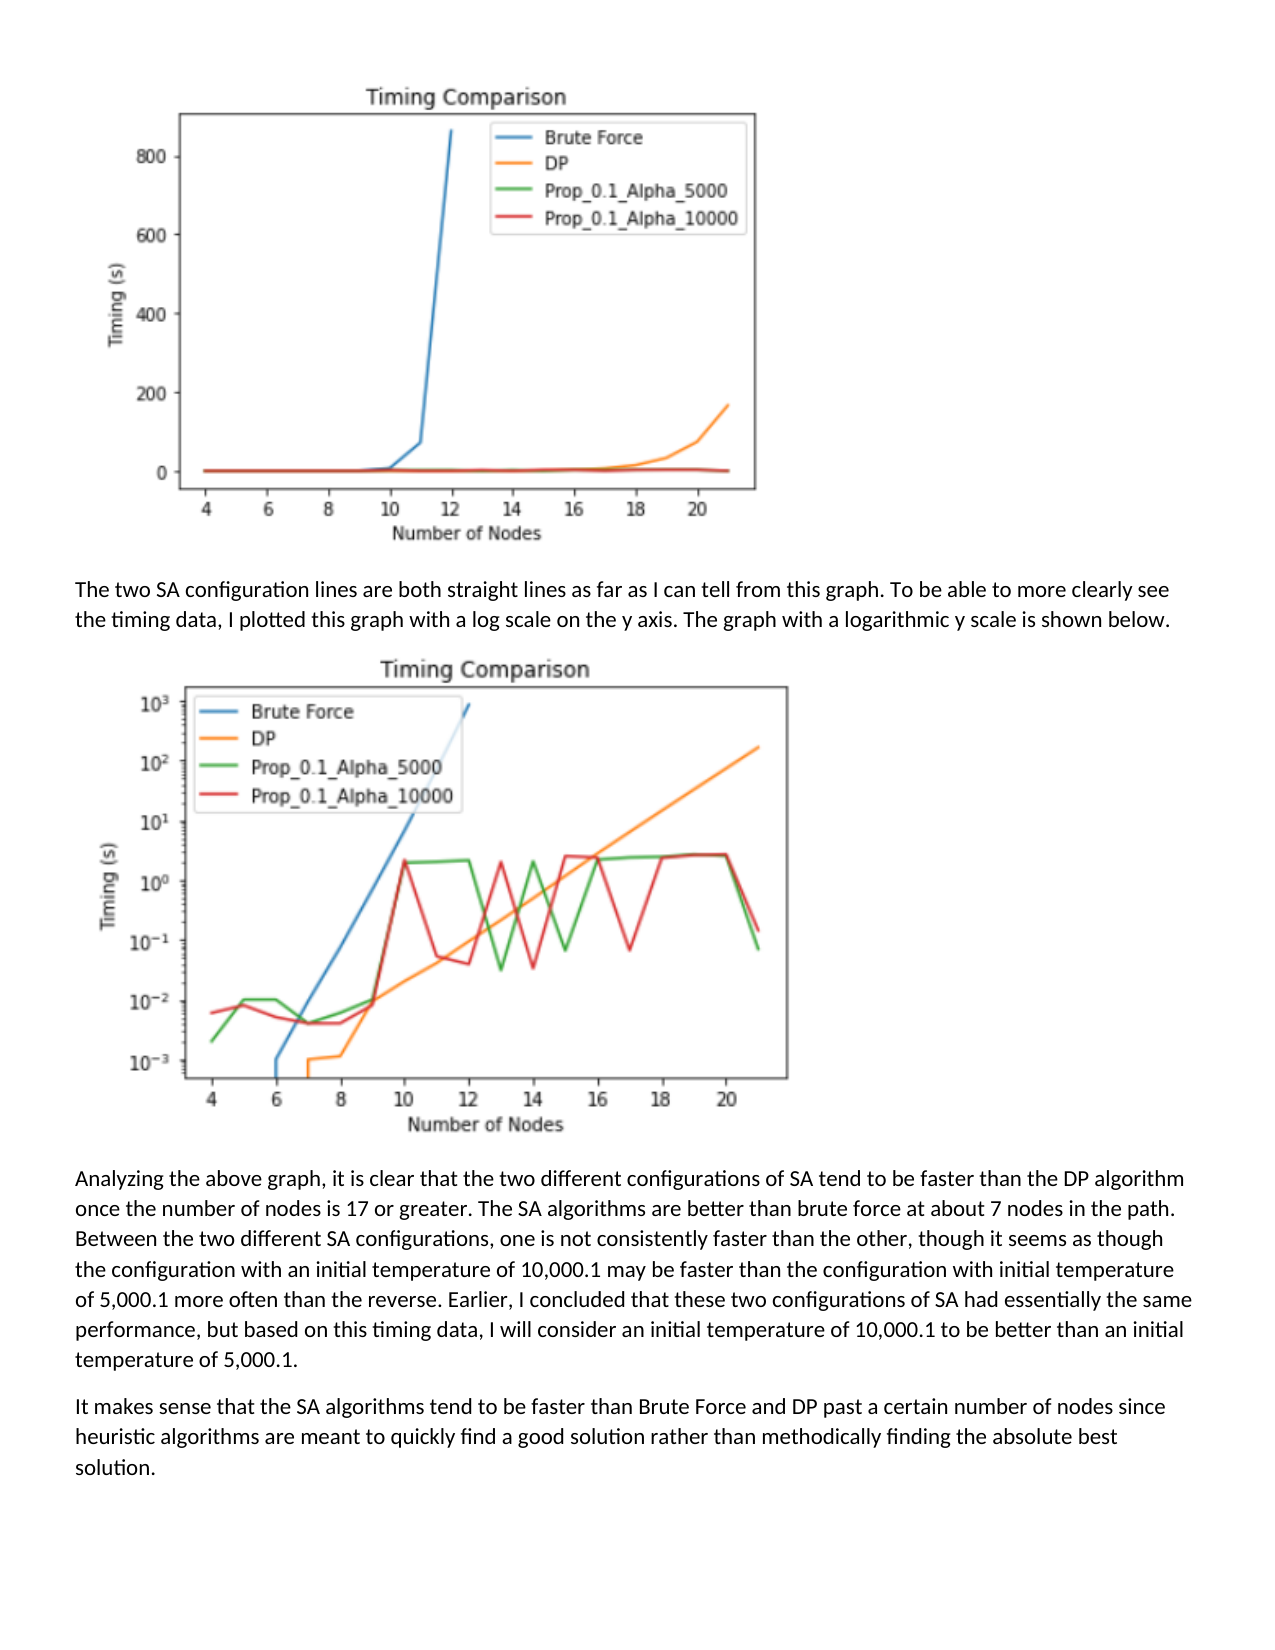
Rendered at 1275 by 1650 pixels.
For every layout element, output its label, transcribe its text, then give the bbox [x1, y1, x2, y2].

picture [75, 75, 826, 557]
picture [75, 652, 866, 1146]
text The two SA configuration lines are both straight lines as far as I can tell from this graph. To be able to more clearly see the timing data, I plotted this graph with a log scale on the y axis. The graph with a logarithmic y scale is shown below. [75, 575, 1200, 633]
text Analyzing the above graph, it is clear that the two different configurations of SA tend to be faster than the DP algorithm once the number of nodes is 17 or greater. The SA algorithms are better than brute force at about 7 nodes in the path. Between the two different SA configurations, one is not consistently faster than the other, though it seems as though the configuration with an initial temperature of 10,000.1 may be faster than the configuration with initial temperature of 5,000.1 more often than the reverse. Earlier, I concluded that these two configurations of SA had essentially the same performance, but based on this timing data, I will consider an initial temperature of 10,000.1 to be better than an initial temperature of 5,000.1. [75, 1164, 1200, 1373]
text It makes sense that the SA algorithms tend to be faster than Brute Force and DP past a certain number of nodes since heuristic algorithms are meant to quickly find a good solution rather than methodically finding the absolute best solution. [75, 1392, 1200, 1481]
